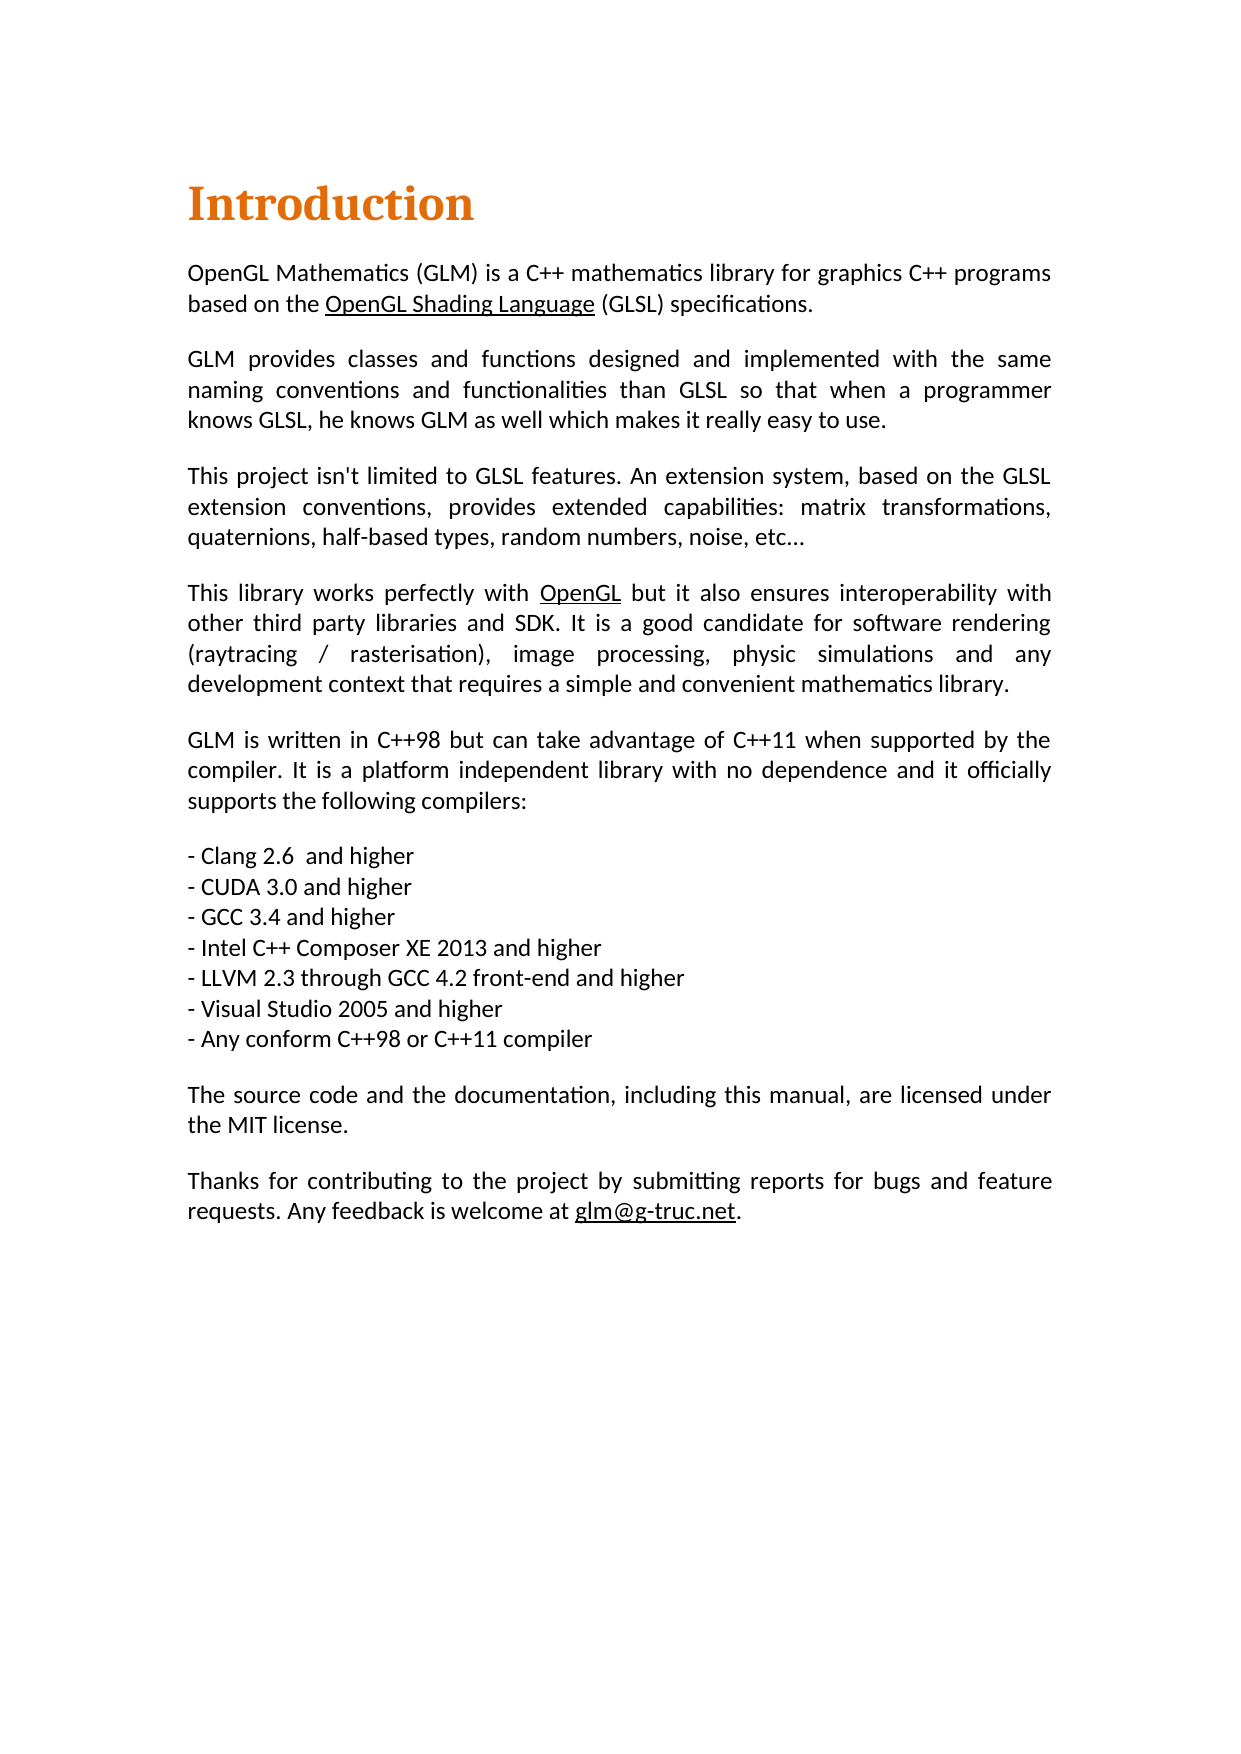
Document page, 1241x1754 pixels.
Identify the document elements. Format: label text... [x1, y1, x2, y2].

list - Any conform C++98 or C++11 compiler [187, 1023, 1053, 1054]
subtitle Introduction [187, 175, 1053, 232]
list - Clang 2.6 and higher - CUDA 3.0 and higher - GCC 3.4 and higher - Intel C++ Composer XE 2013 and higher - LLVM 2.3 through GCC 4.2 front-end and higher - Visual Studio 2005 and higher [187, 840, 1053, 1023]
text Thanks for contributing to the project by submitting reports for bugs and feature requests. Any feedback is welcome at glm@g-truc.net. [187, 1165, 1053, 1226]
text This project isn't limited to GLSL features. An extension system, based on the GLSL extension conventions, provides extended capabilities: matrix transformations, quaternions, half-based types, random numbers, noise, etc... [187, 460, 1053, 552]
text OpenGL Mathematics (GLM) is a C++ mathematics library for graphics C++ programs based on the OpenGL Shading Language (GLSL) specifications. [187, 257, 1053, 318]
text GLM is written in C++98 but can take advantage of C++11 when supported by the compiler. It is a platform independent library with no dependence and it officially supports the following compilers: [187, 724, 1053, 815]
text This library works perfectly with OpenGL but it also ensures interoperability with other third party libraries and SDK. It is a good candidate for software rendering (raytracing / rasterisation), image processing, physic simulations and any development context that requires a simple and convenient mathematics library. [187, 577, 1053, 699]
text GLM provides classes and functions designed and implemented with the same naming conventions and functionalities than GLSL so that when a programmer knows GLSL, he knows GLM as well which makes it really easy to use. [187, 343, 1053, 435]
text The source code and the documentation, including this manual, are licensed under the MIT license. [187, 1079, 1053, 1140]
